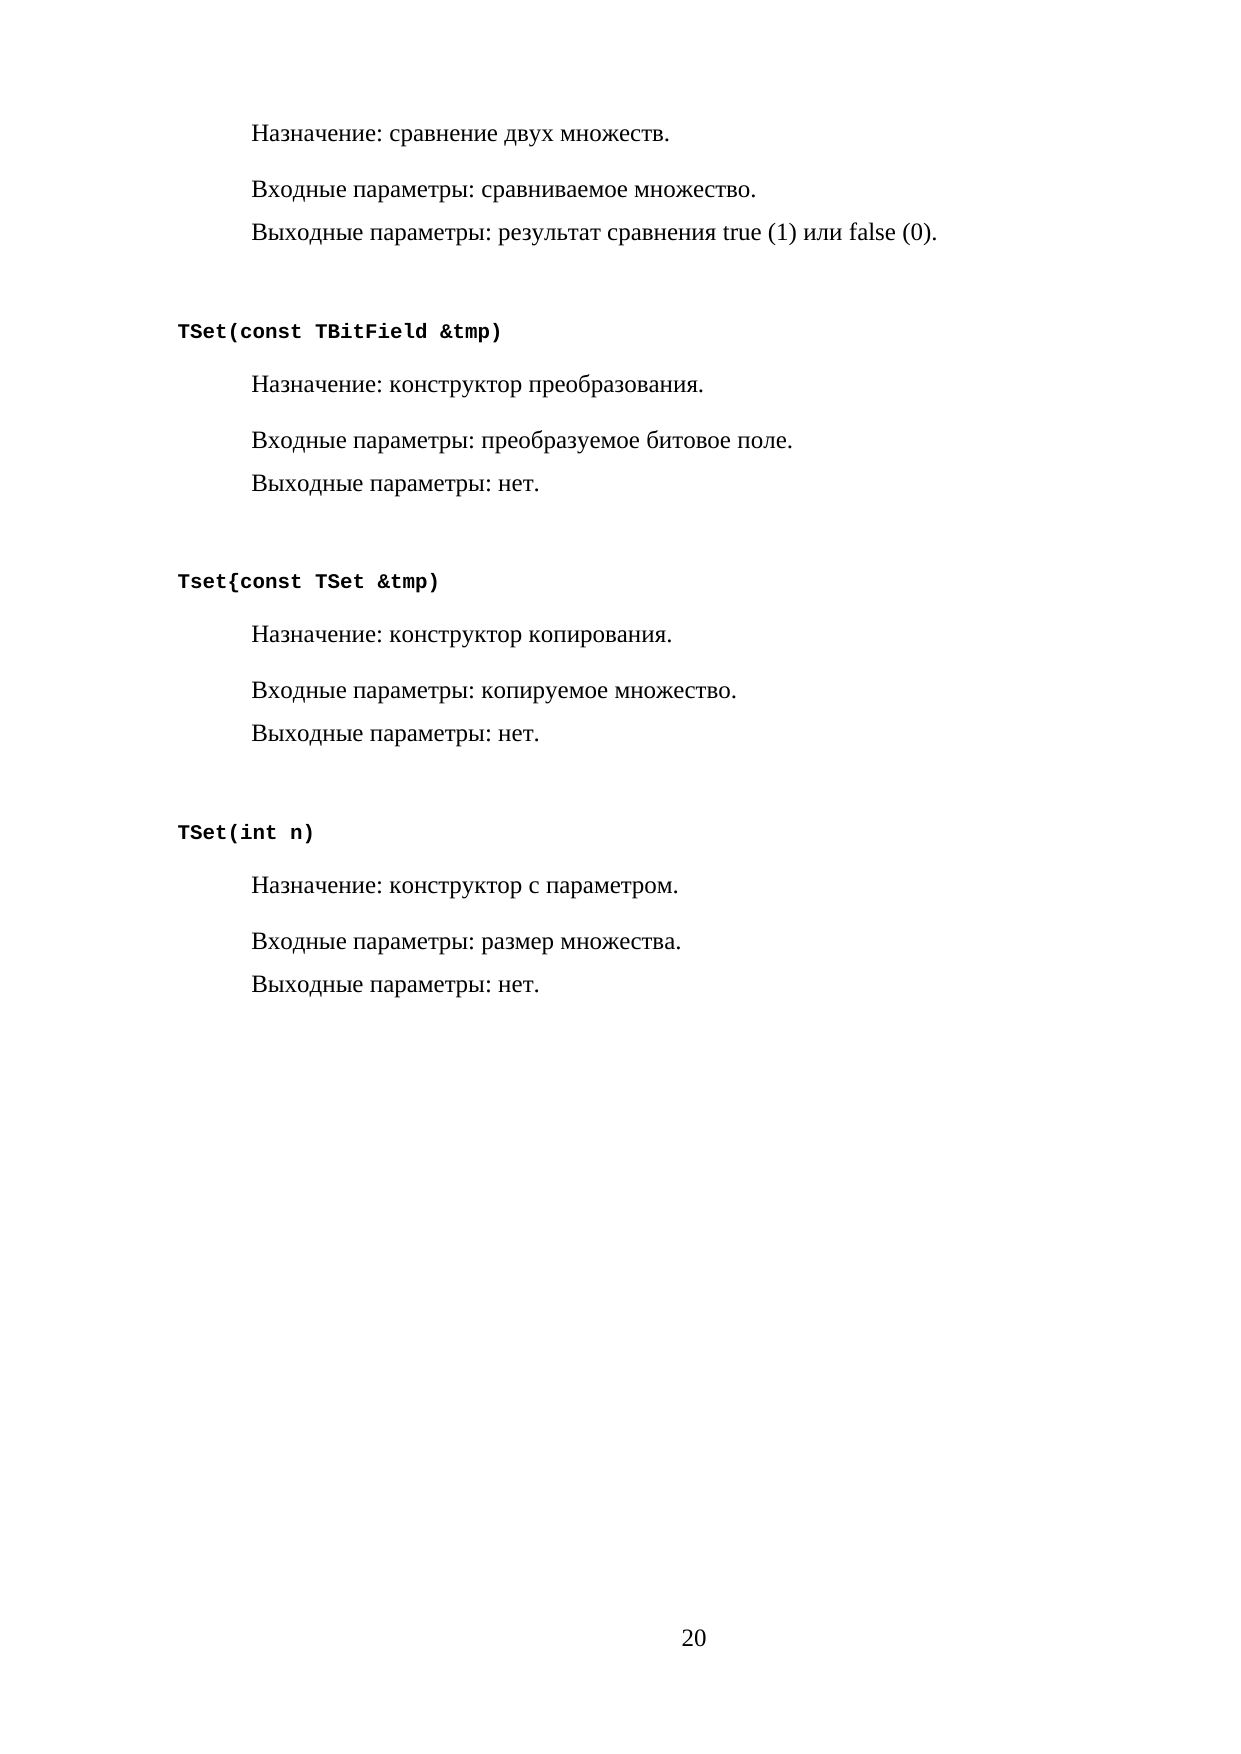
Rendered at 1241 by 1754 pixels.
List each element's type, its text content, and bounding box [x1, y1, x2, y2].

text Входные параметры: сравниваемое множество. Выходные параметры: результат сравнения true (1) или false (0). [177, 174, 1152, 246]
text Назначение: конструктор с параметром. [177, 870, 1152, 899]
text Входные параметры: преобразуемое битовое поле. Выходные параметры: нет. [177, 425, 1152, 497]
text Входные параметры: размер множества. Выходные параметры: нет. [177, 926, 1152, 998]
text Входные параметры: копируемое множество. Выходные параметры: нет. [177, 675, 1152, 747]
text TSet(int n) [177, 822, 1152, 846]
text TSet(const TBitField &tmp) [177, 321, 1152, 344]
text Назначение: сравнение двух множеств. [177, 118, 1152, 147]
text Назначение: конструктор преобразования. [177, 369, 1152, 397]
text Tset{const TSet &tmp) [177, 571, 1152, 595]
text Назначение: конструктор копирования. [177, 619, 1152, 648]
